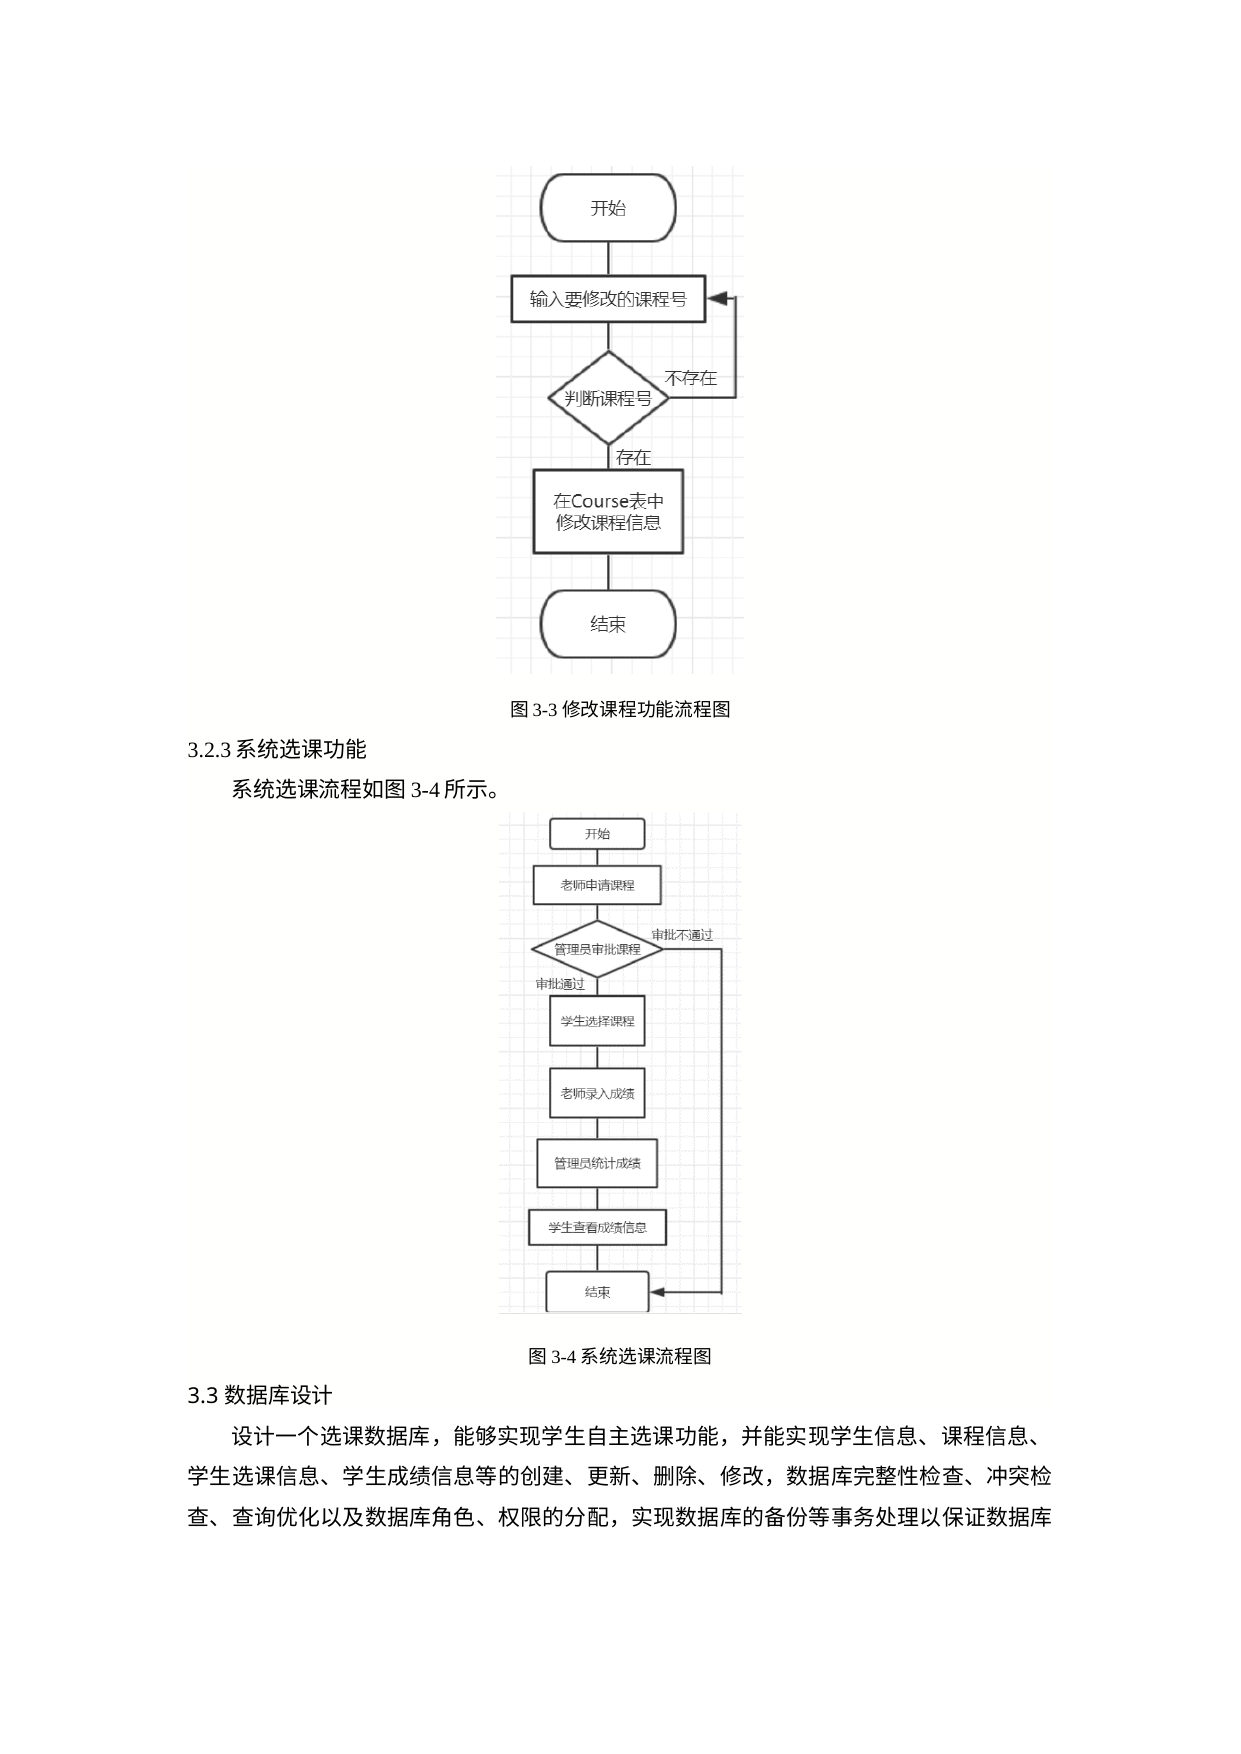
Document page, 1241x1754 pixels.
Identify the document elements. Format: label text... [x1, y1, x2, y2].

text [187, 1418, 1053, 1532]
picture [496, 166, 745, 674]
text 图3-4 系统选课流程图 [187, 1339, 1053, 1371]
text 图3-3 修改课程功能流程图 [187, 692, 1053, 725]
picture [498, 812, 742, 1314]
text 3.3 数据库设计 [187, 1378, 1053, 1410]
text 3.2.3系统选课功能 [187, 732, 1053, 764]
text 系统选课流程如图3-4所示。 [187, 772, 1053, 804]
